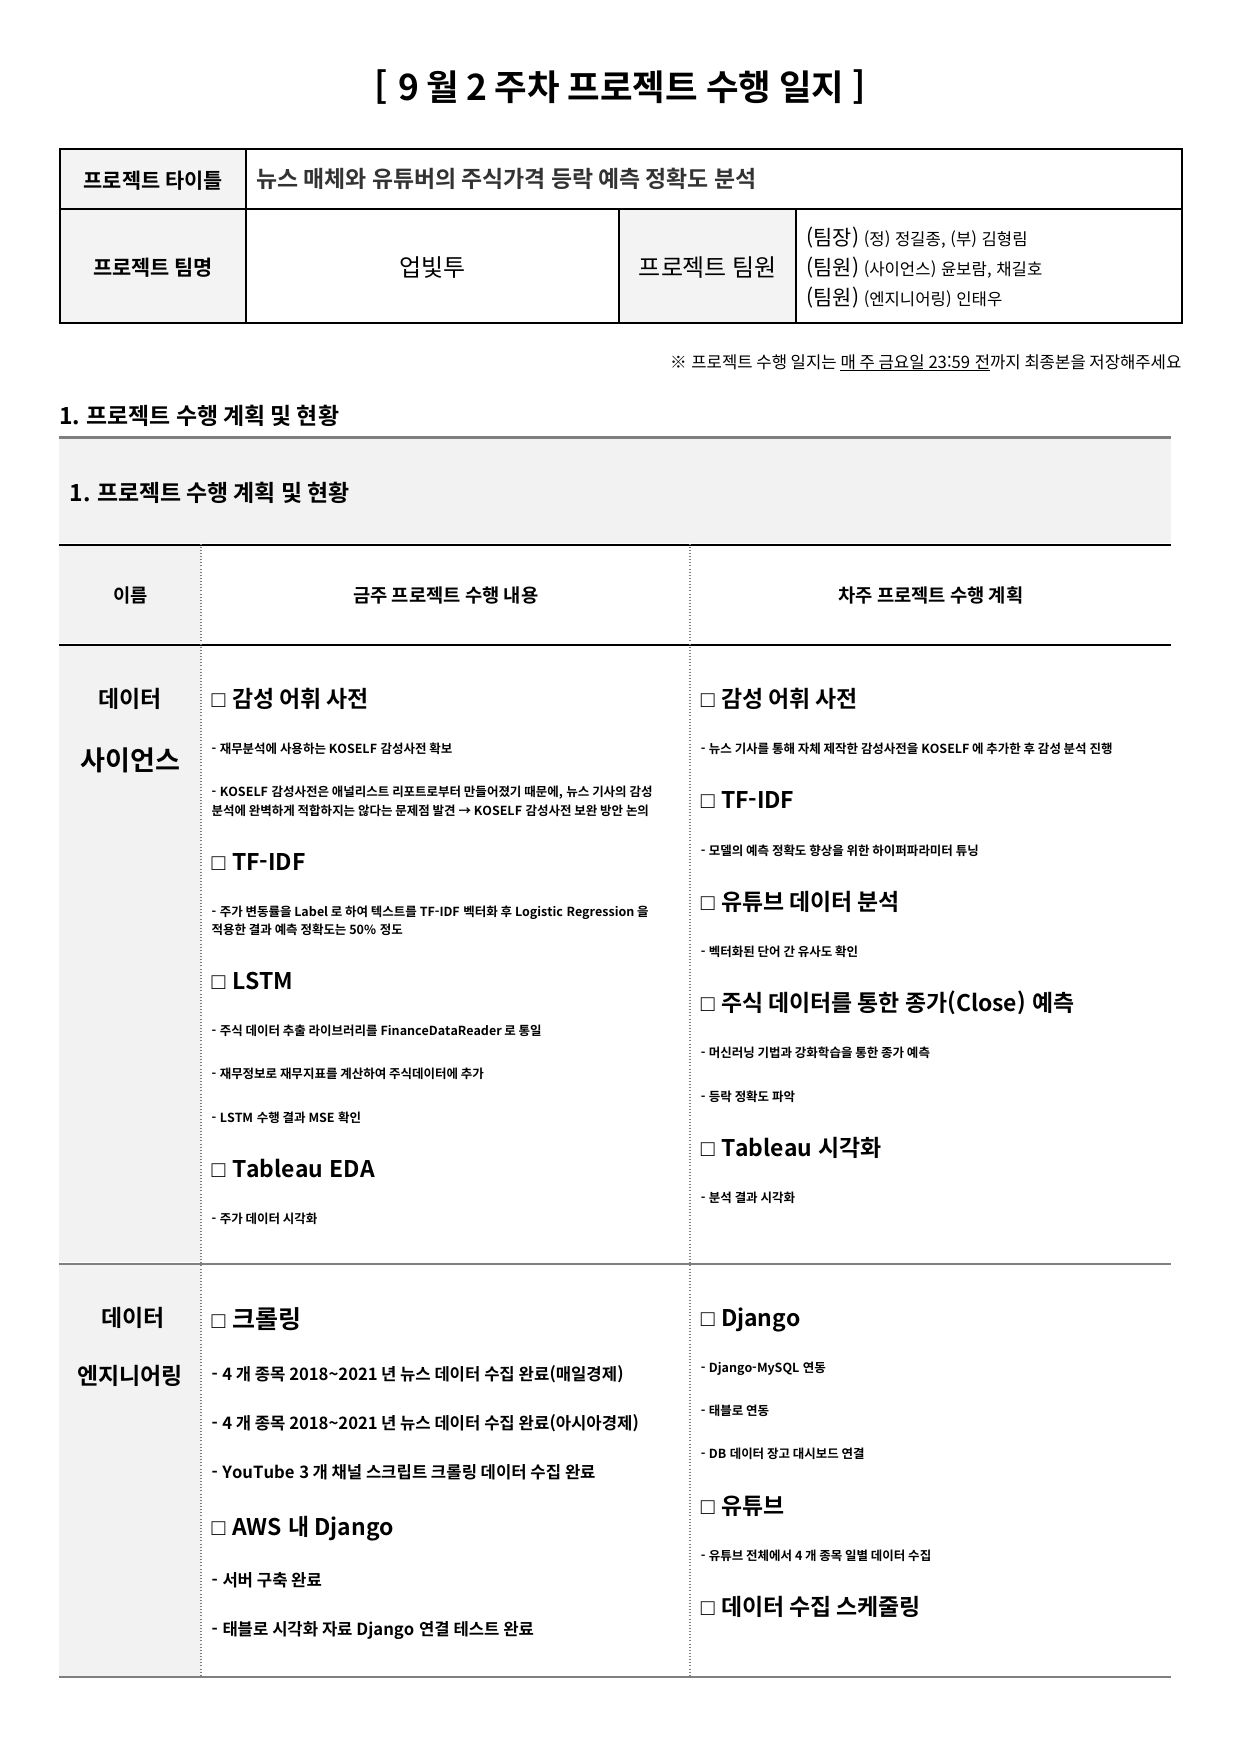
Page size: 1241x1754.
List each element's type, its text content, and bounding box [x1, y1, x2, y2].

table_header 1. 프로젝트 수행 계획 및 현황 [59, 439, 1171, 543]
table_cell 데이터 엔지니어링 [59, 1265, 201, 1676]
table_cell 금주 프로젝트 수행 내용 [201, 546, 690, 643]
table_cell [201, 1265, 690, 1676]
table_cell 업빛투 [247, 210, 618, 322]
text 1. 프로젝트 수행 계획 및 현황 [59, 398, 1181, 431]
table_cell 데이터 사이언스 [59, 646, 201, 1262]
table_cell 프로젝트 팀명 [61, 210, 245, 322]
table_cell 차주 프로젝트 수행 계획 [690, 546, 1171, 643]
table_cell 프로젝트 팀원 [620, 210, 795, 322]
table_header 뉴스 매체와 유튜버의 주식가격 등락 예측 정확도 분석 [247, 150, 1181, 208]
table_cell 이름 [59, 546, 201, 643]
table_header 프로젝트 타이틀 [61, 150, 245, 208]
table_cell □ 감성 어휘 사전 - 뉴스 기사를 통해 자체 제작한 감성사전을 KOSELF에 추가한 후 감성 분석 진행 □ TF-IDF - 모델의 예측 정확도 향상을 위한 하이퍼파라미터 튜닝 □ 유튜브 데이터 분석 - 벡터화된 단어 간 유사도 확인 □ 주식 데이터를 통한 종가(Close) 예측 - 머신러닝 기법과 강화학습을 통한 종가 예측 - 등락 정확도 파악 □ Tableau 시각화 - 분석 결과 시각화 [690, 646, 1171, 1262]
text ※ 프로젝트 수행 일지는 매 주 금요일 23:59 전까지 최종본을 저장해주세요 [59, 349, 1181, 373]
text [ 9월 2주차 프로젝트 수행 일지 ] [59, 59, 1181, 110]
table_cell □ 감성 어휘 사전 - 재무분석에 사용하는 KOSELF 감성사전 확보 - KOSELF 감성사전은 애널리스트 리포트로부터 만들어졌기 때문에, 뉴스 기사의 감성 분석에 완벽하게 적합하지는 않다는 문제점 발견 → KOSELF 감성사전 보완 방안 논의 □ TF-IDF - 주가 변동률을 Label로 하여 텍스트를 TF-IDF 벡터화 후 Logistic Regression을 적용한 결과 예측 정확도는 50% 정도 □ LSTM - 주식 데이터 추출 라이브러리를 FinanceDataReader로 통일 - 재무정보로 재무지표를 계산하여 주식데이터에 추가 - LSTM 수행 결과 MSE 확인 □ Tableau EDA - 주가 데이터 시각화 [201, 646, 690, 1262]
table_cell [690, 1265, 1171, 1676]
table_cell (팀장) (정) 정길종, (부) 김형림 (팀원) (사이언스) 윤보람, 채길호 (팀원) (엔지니어링) 인태우 [797, 210, 1181, 322]
